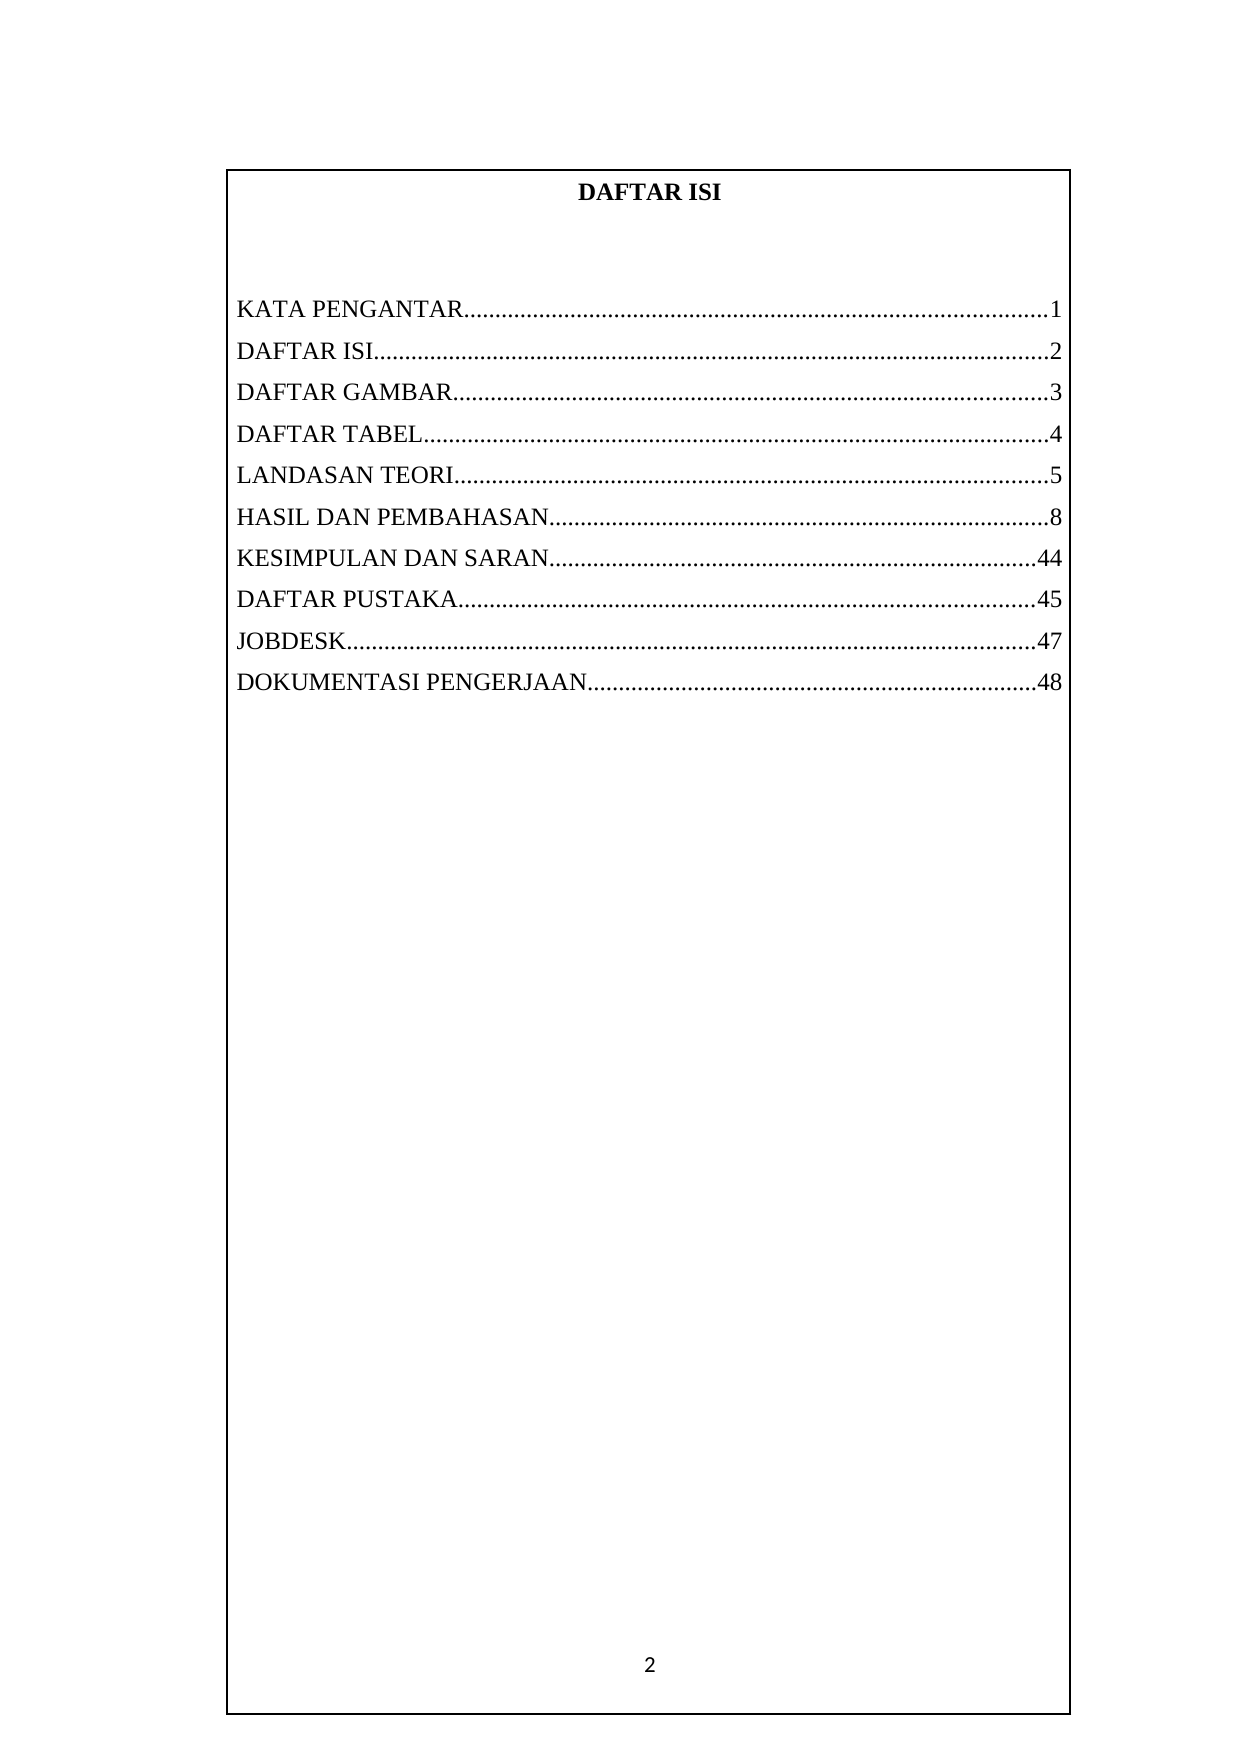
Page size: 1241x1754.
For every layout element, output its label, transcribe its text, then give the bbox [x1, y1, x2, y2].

subtitle DAFTAR ISI [236, 177, 1063, 206]
